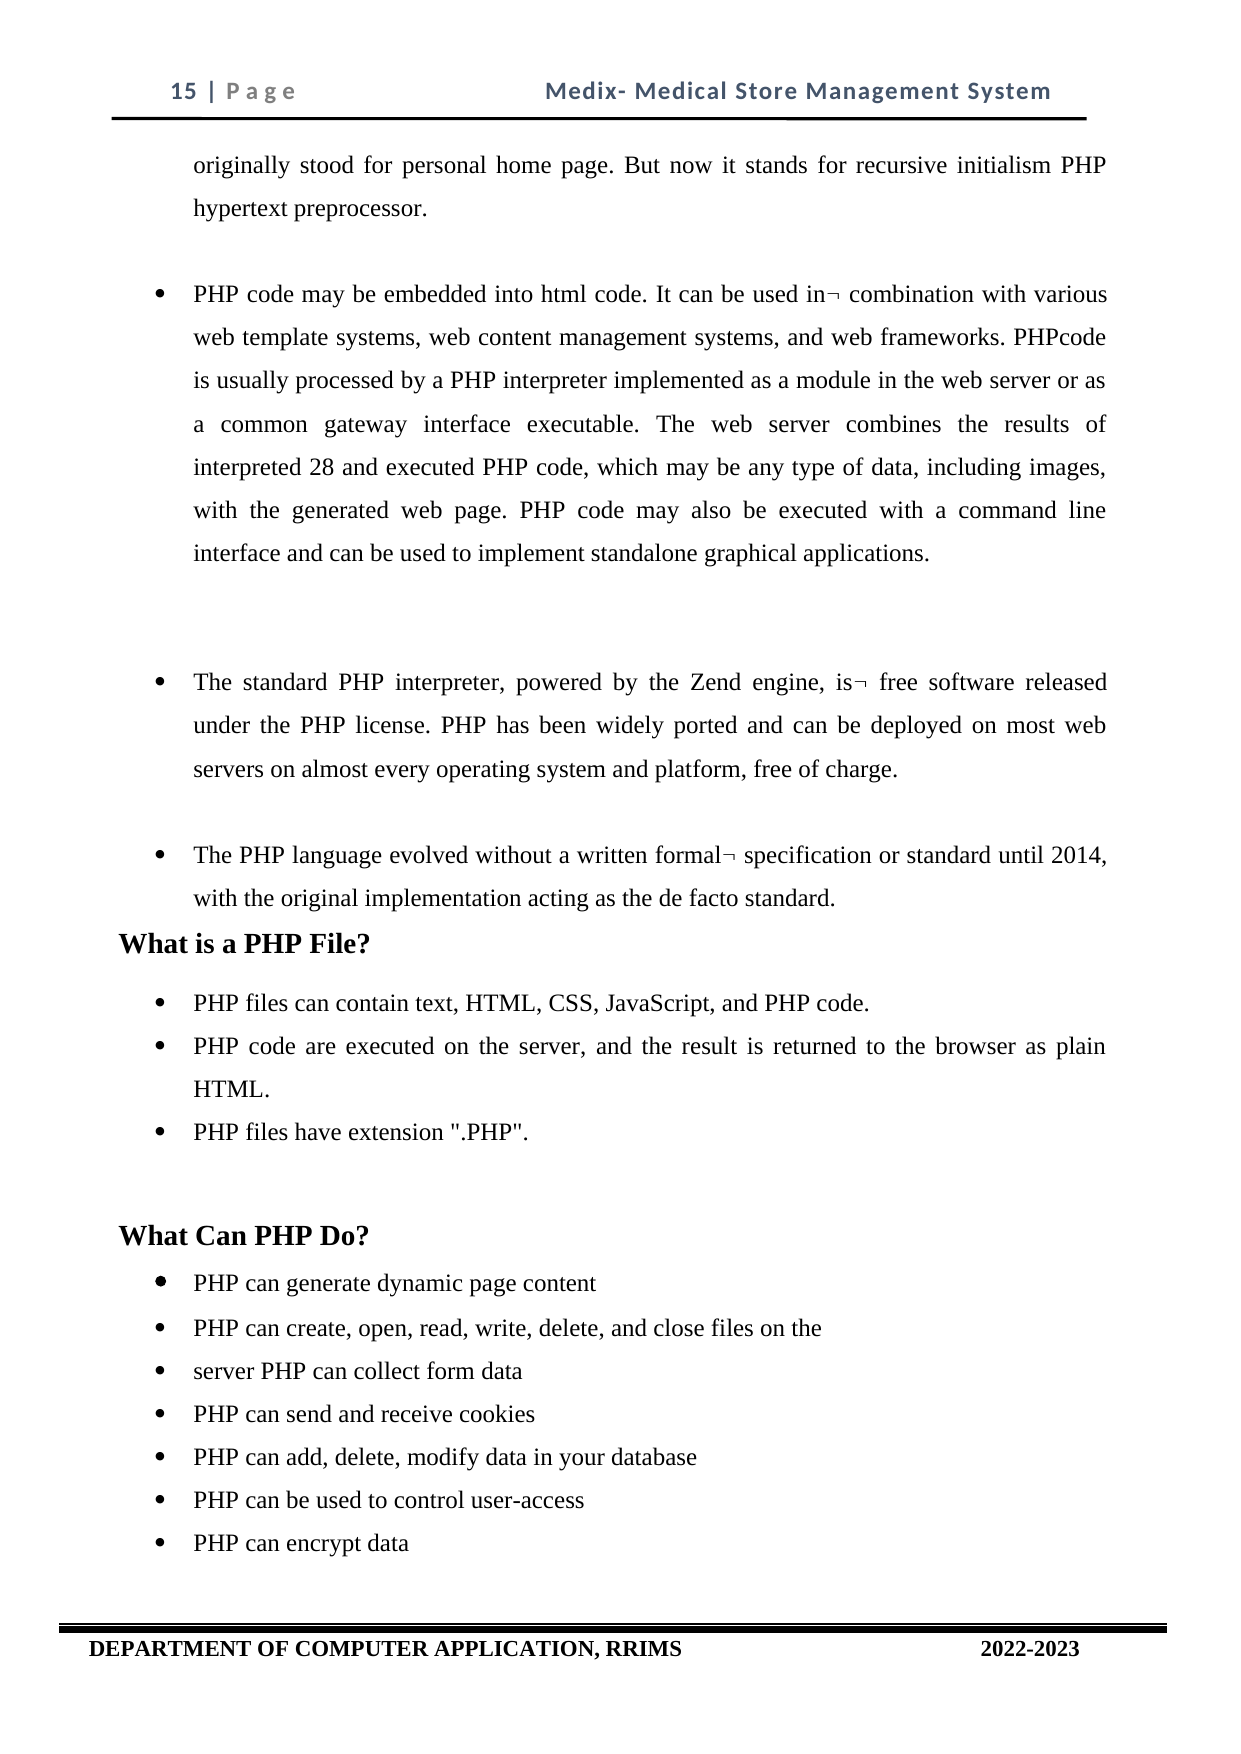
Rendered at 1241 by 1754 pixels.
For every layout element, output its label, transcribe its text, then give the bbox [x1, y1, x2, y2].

list PHP code are executed on the server, and the result is returned to the browser as plain HTML. [156, 1031, 1107, 1103]
list The standard PHP interpreter, powered by the Zend engine, is free software released under the PHP license. PHP has been widely ported and can be deployed on most web servers on almost every operating system and platform, free of charge. [156, 667, 1107, 782]
list PHP can send and receive cookies [156, 1399, 1107, 1428]
list PHP can add, delete, modify data in your database [156, 1442, 1107, 1471]
list PHP code may be embedded into html code. It can be used in combination with various web template systems, web content management systems, and web frameworks. PHPcode is usually processed by a PHP interpreter implemented as a module in the web server or as a common gateway interface executable. The web server combines the results of interpreted 28 and executed PHP code, which may be any type of data, including images, with the generated web page. PHP code may also be executed with a command line interface and can be used to implement standalone graphical applications. [156, 279, 1107, 567]
list PHP can generate dynamic page content [156, 1268, 1107, 1298]
list The PHP language evolved without a written formal specification or standard until 2014, with the original implementation acting as the de facto standard. [156, 840, 1107, 912]
list server PHP can collect form data [156, 1356, 1107, 1384]
list PHP can create, open, read, write, delete, and close files on the [156, 1313, 1107, 1341]
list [156, 150, 1107, 222]
list PHP can encrypt data [156, 1528, 1107, 1557]
list PHP can be used to control user-access [156, 1485, 1107, 1514]
list PHP files have extension ".PHP". [156, 1117, 1107, 1146]
text What is a PHP File? [118, 926, 1107, 960]
text What Can PHP Do? [118, 1218, 1107, 1251]
list PHP files can contain text, HTML, CSS, JavaScript, and PHP code. [156, 988, 1107, 1017]
